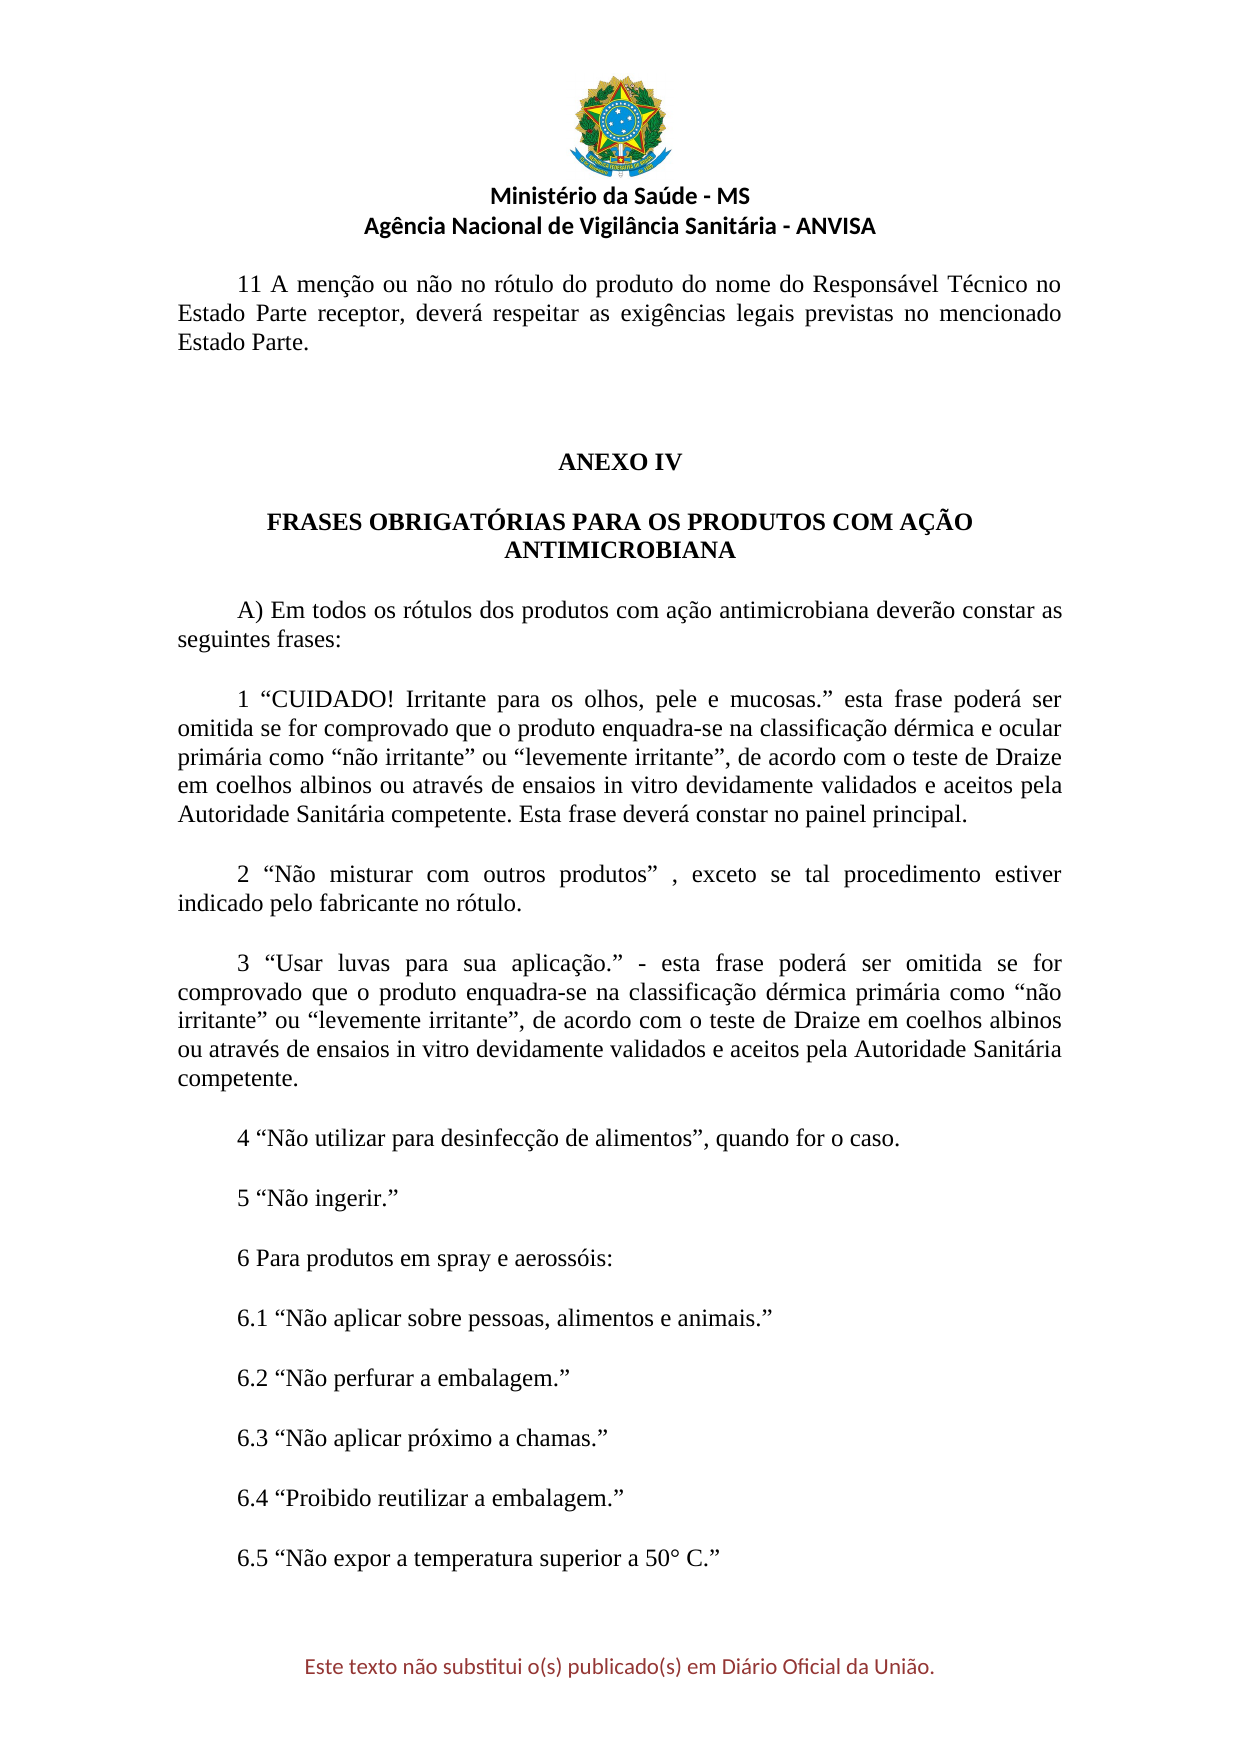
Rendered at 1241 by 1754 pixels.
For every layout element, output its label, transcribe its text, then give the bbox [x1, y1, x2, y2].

text A) Em todos os rótulos dos produtos com ação antimicrobiana deverão constar as seguintes frases: [177, 595, 1063, 653]
text 6.1 “Não aplicar sobre pessoas, alimentos e animais.” [177, 1303, 1063, 1332]
text 6.3 “Não aplicar próximo a chamas.” [177, 1423, 1063, 1452]
text ANEXO IV [177, 447, 1063, 475]
text 6.4 “Proibido reutilizar a embalagem.” [177, 1483, 1063, 1512]
text 4 “Não utilizar para desinfecção de alimentos”, quando for o caso. [177, 1123, 1063, 1152]
text 6.5 “Não expor a temperatura superior a 50° C.” [177, 1543, 1063, 1572]
text 5 “Não ingerir.” [177, 1183, 1063, 1212]
text 1 “CUIDADO! Irritante para os olhos, pele e mucosas.” esta frase poderá ser omitida se for comprovado que o produto enquadra-se na classificação dérmica e ocular primária como “não irritante” ou “levemente irritante”, de acordo com o teste de Draize em coelhos albinos ou através de ensaios in vitro devidamente validados e aceitos pela Autoridade Sanitária competente. Esta frase deverá constar no painel principal. [177, 684, 1063, 828]
text FRASES OBRIGATÓRIAS PARA OS PRODUTOS COM AÇÃO ANTIMICROBIANA [177, 507, 1063, 564]
text 2 “Não misturar com outros produtos” , exceto se tal procedimento estiver indicado pelo fabricante no rótulo. [177, 859, 1063, 917]
text 6.2 “Não perfurar a embalagem.” [177, 1363, 1063, 1392]
text 3 “Usar luvas para sua aplicação.” - esta frase poderá ser omitida se for comprovado que o produto enquadra-se na classificação dérmica primária como “não irritante” ou “levemente irritante”, de acordo com o teste de Draize em coelhos albinos ou através de ensaios in vitro devidamente validados e aceitos pela Autoridade Sanitária competente. [177, 948, 1063, 1092]
picture [566, 73, 674, 180]
text 6 Para produtos em spray e aerossóis: [177, 1243, 1063, 1272]
text 11 A menção ou não no rótulo do produto do nome do Responsável Técnico no Estado Parte receptor, deverá respeitar as exigências legais previstas no mencionado Estado Parte. [177, 269, 1063, 355]
